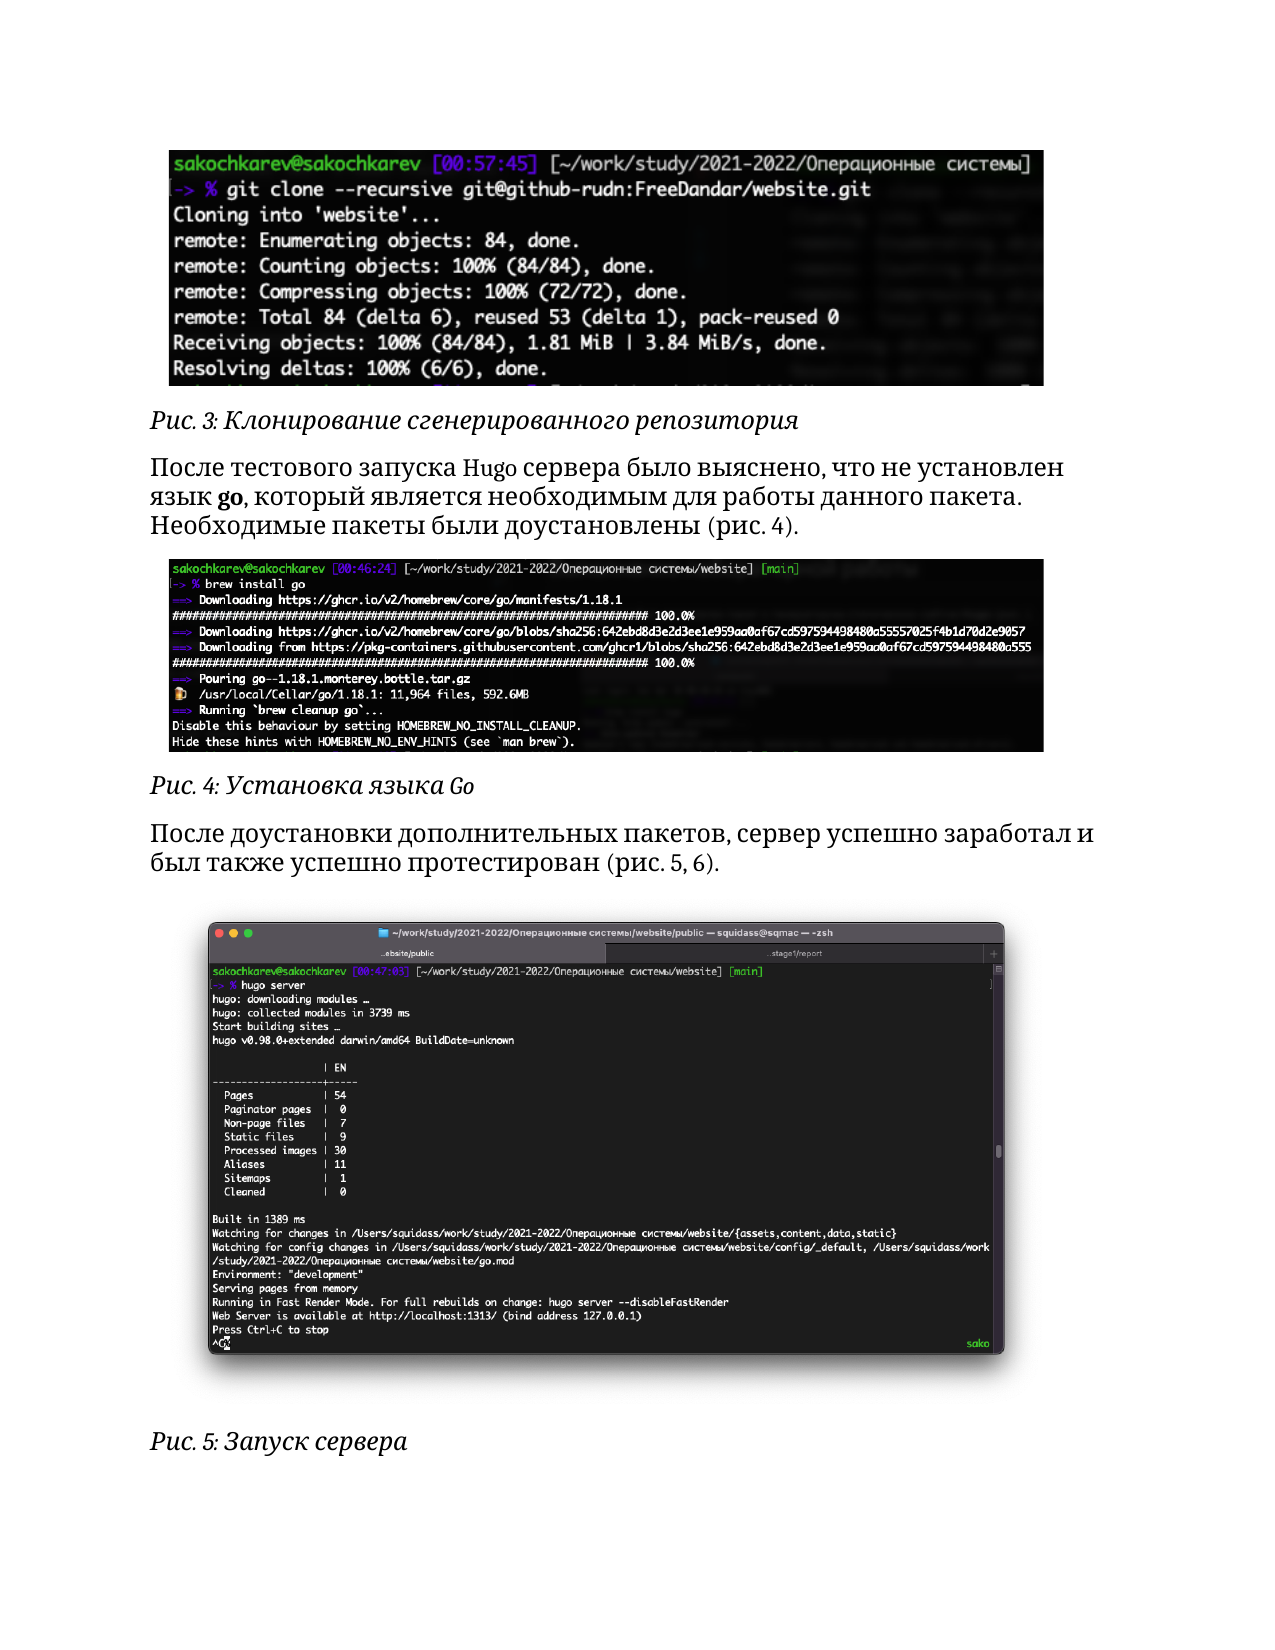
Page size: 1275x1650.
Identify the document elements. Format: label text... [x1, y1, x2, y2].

text После тестового запуска Hugo сервера было выяснено, что не установлен язык go, который является необходимым для работы данного пакета. Необходимые пакеты были доустановлены (рис. 4). [150, 454, 1125, 540]
text После доустановки дополнительных пакетов, сервер успешно заработал и был также успешно протестирован (рис. 5, 6). [150, 820, 1125, 877]
picture [168, 559, 1044, 752]
text Рис. 5: Запуск сервера [150, 1428, 1125, 1456]
picture [168, 150, 1044, 386]
picture [168, 896, 1044, 1407]
text Рис. 3: Клонирование сгенерированного репозитория [150, 407, 1125, 435]
text Рис. 4: Установка языка Go [150, 772, 1125, 801]
